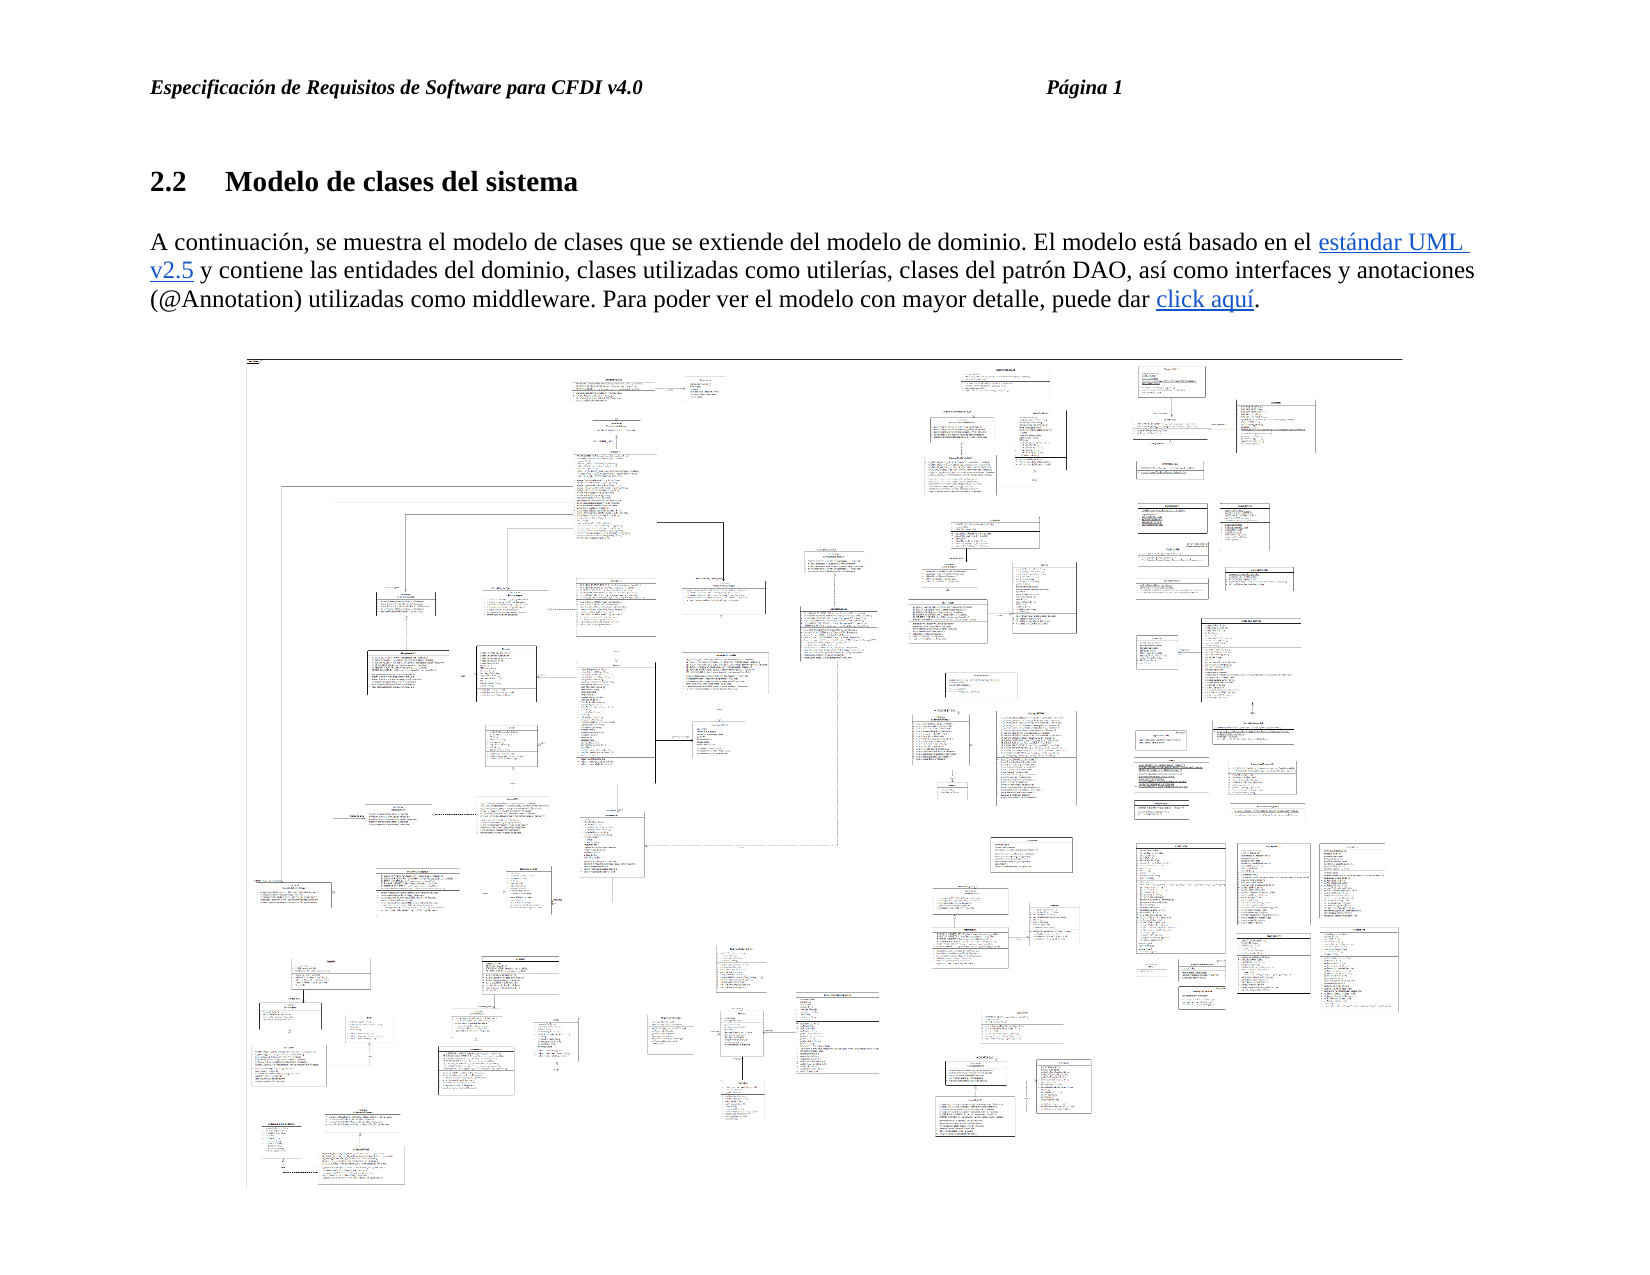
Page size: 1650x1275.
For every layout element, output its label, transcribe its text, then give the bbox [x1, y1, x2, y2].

picture [246, 359, 1403, 1189]
text A continuación, se muestra el modelo de clases que se extiende del modelo de dominio. El modelo está basado en el estándar UML v2.5 y contiene las entidades del dominio, clases utilizadas como utilerías, clases del patrón DAO, así como interfaces y anotaciones (@Annotation) utilizadas como middleware. Para poder ver el modelo con mayor detalle, puede dar click aquí. [150, 227, 1500, 313]
subtitle Modelo de clases del sistema [150, 164, 1500, 198]
